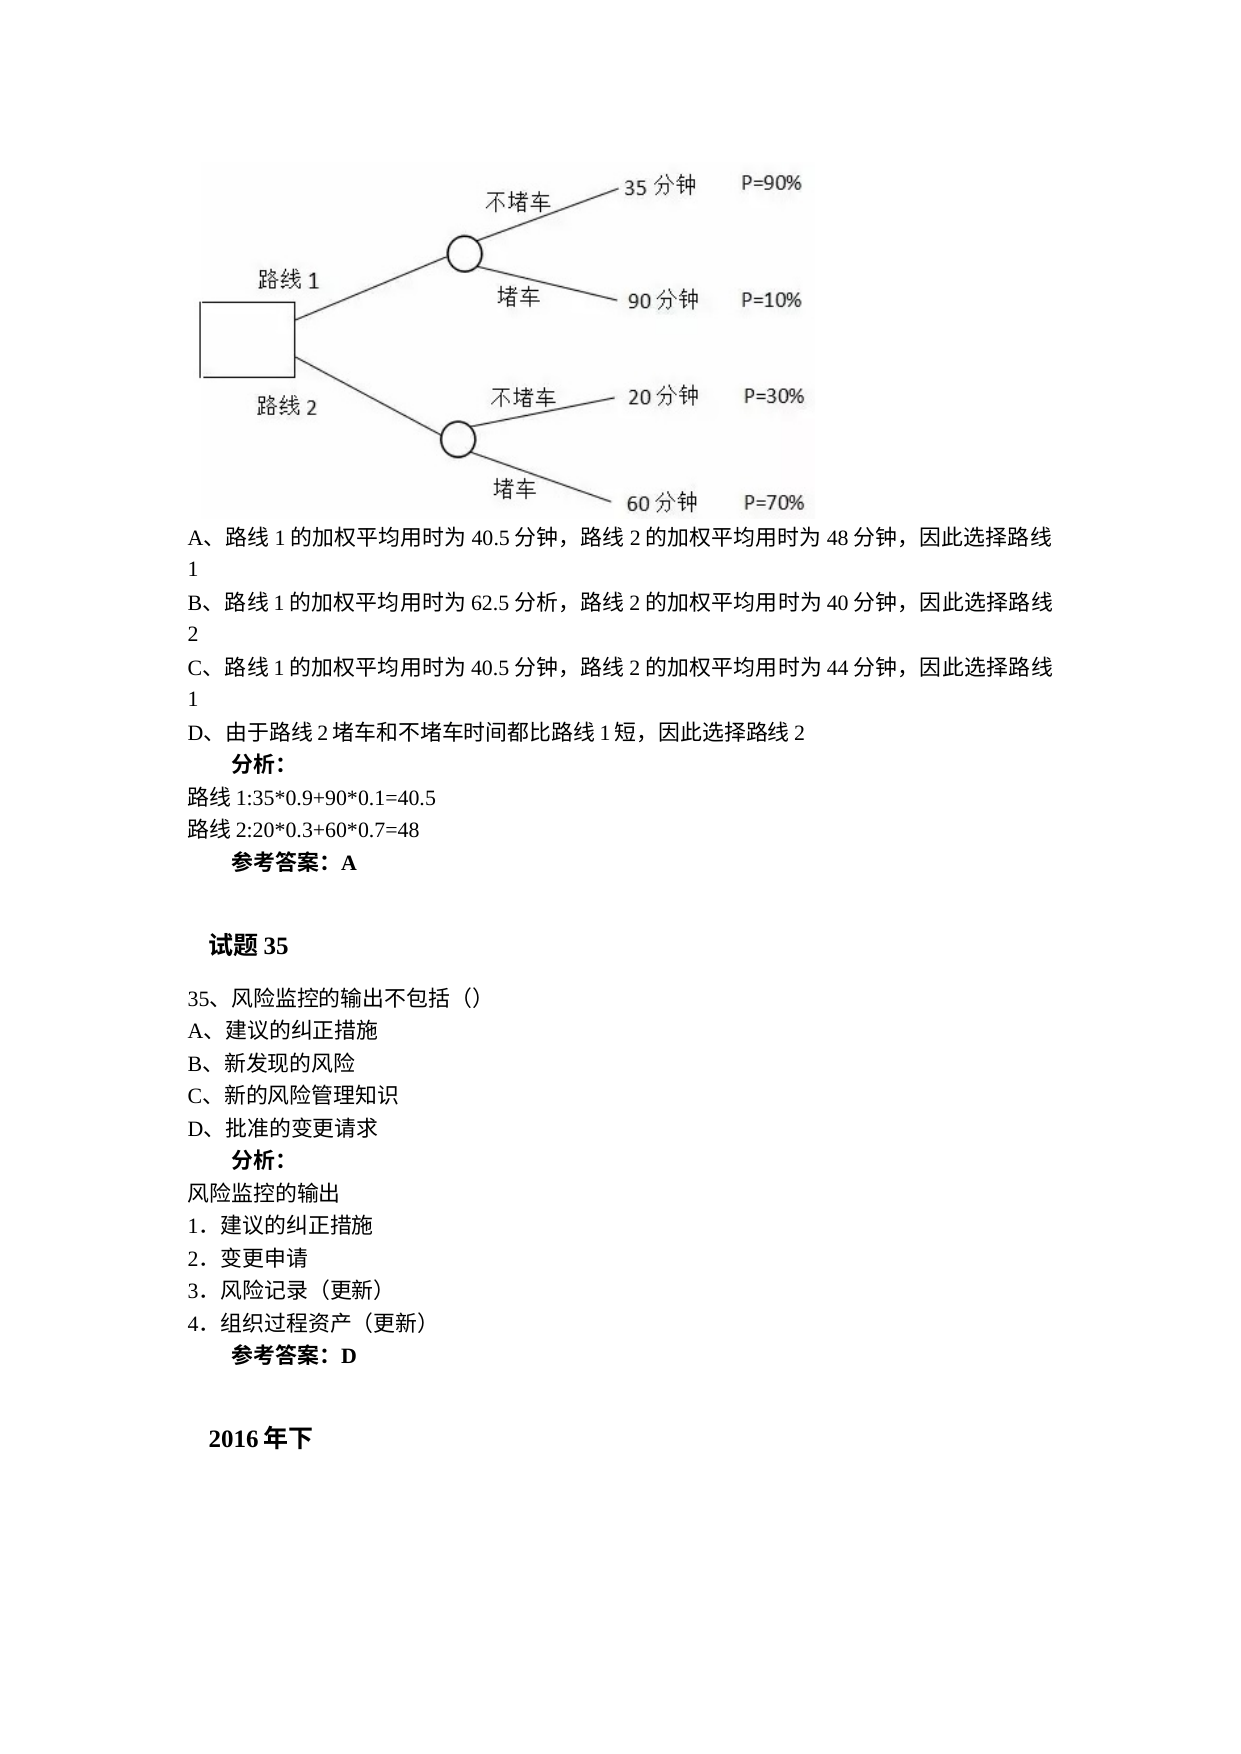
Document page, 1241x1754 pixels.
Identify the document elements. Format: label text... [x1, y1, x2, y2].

text 35、风险监控的输出不包括（） [187, 980, 1053, 1013]
text C、路线1的加权平均用时为40.5分钟，路线2的加权平均用时为44分钟，因此选择路线1 [187, 649, 1053, 714]
text A、建议的纠正措施 [187, 1013, 1053, 1045]
picture [193, 162, 815, 519]
text 1．建议的纠正措施 [187, 1208, 1053, 1240]
text 分析： [187, 747, 1053, 779]
subtitle 试题35 [187, 926, 1053, 962]
subtitle 2016年下 [187, 1419, 1053, 1455]
text 路线2:20*0.3+60*0.7=48 [187, 812, 1053, 844]
text D、由于路线2堵车和不堵车时间都比路线1短，因此选择路线2 [187, 714, 1053, 747]
text B、新发现的风险 [187, 1045, 1053, 1078]
text 2．变更申请 [187, 1240, 1053, 1273]
text C、新的风险管理知识 [187, 1078, 1053, 1110]
text 风险监控的输出 [187, 1175, 1053, 1208]
text 参考答案：A [187, 844, 1053, 877]
text 3．风险记录（更新） [187, 1273, 1053, 1305]
text 4．组织过程资产（更新） [187, 1305, 1053, 1338]
text 路线1:35*0.9+90*0.1=40.5 [187, 779, 1053, 812]
text D、批准的变更请求 [187, 1110, 1053, 1143]
text 分析： [187, 1143, 1053, 1175]
text 参考答案：D [187, 1338, 1053, 1370]
text B、路线1的加权平均用时为62.5分析，路线2的加权平均用时为40分钟，因此选择路线2 [187, 584, 1053, 649]
text A、路线1的加权平均用时为40.5分钟，路线2的加权平均用时为48分钟，因此选择路线1 [187, 519, 1053, 584]
